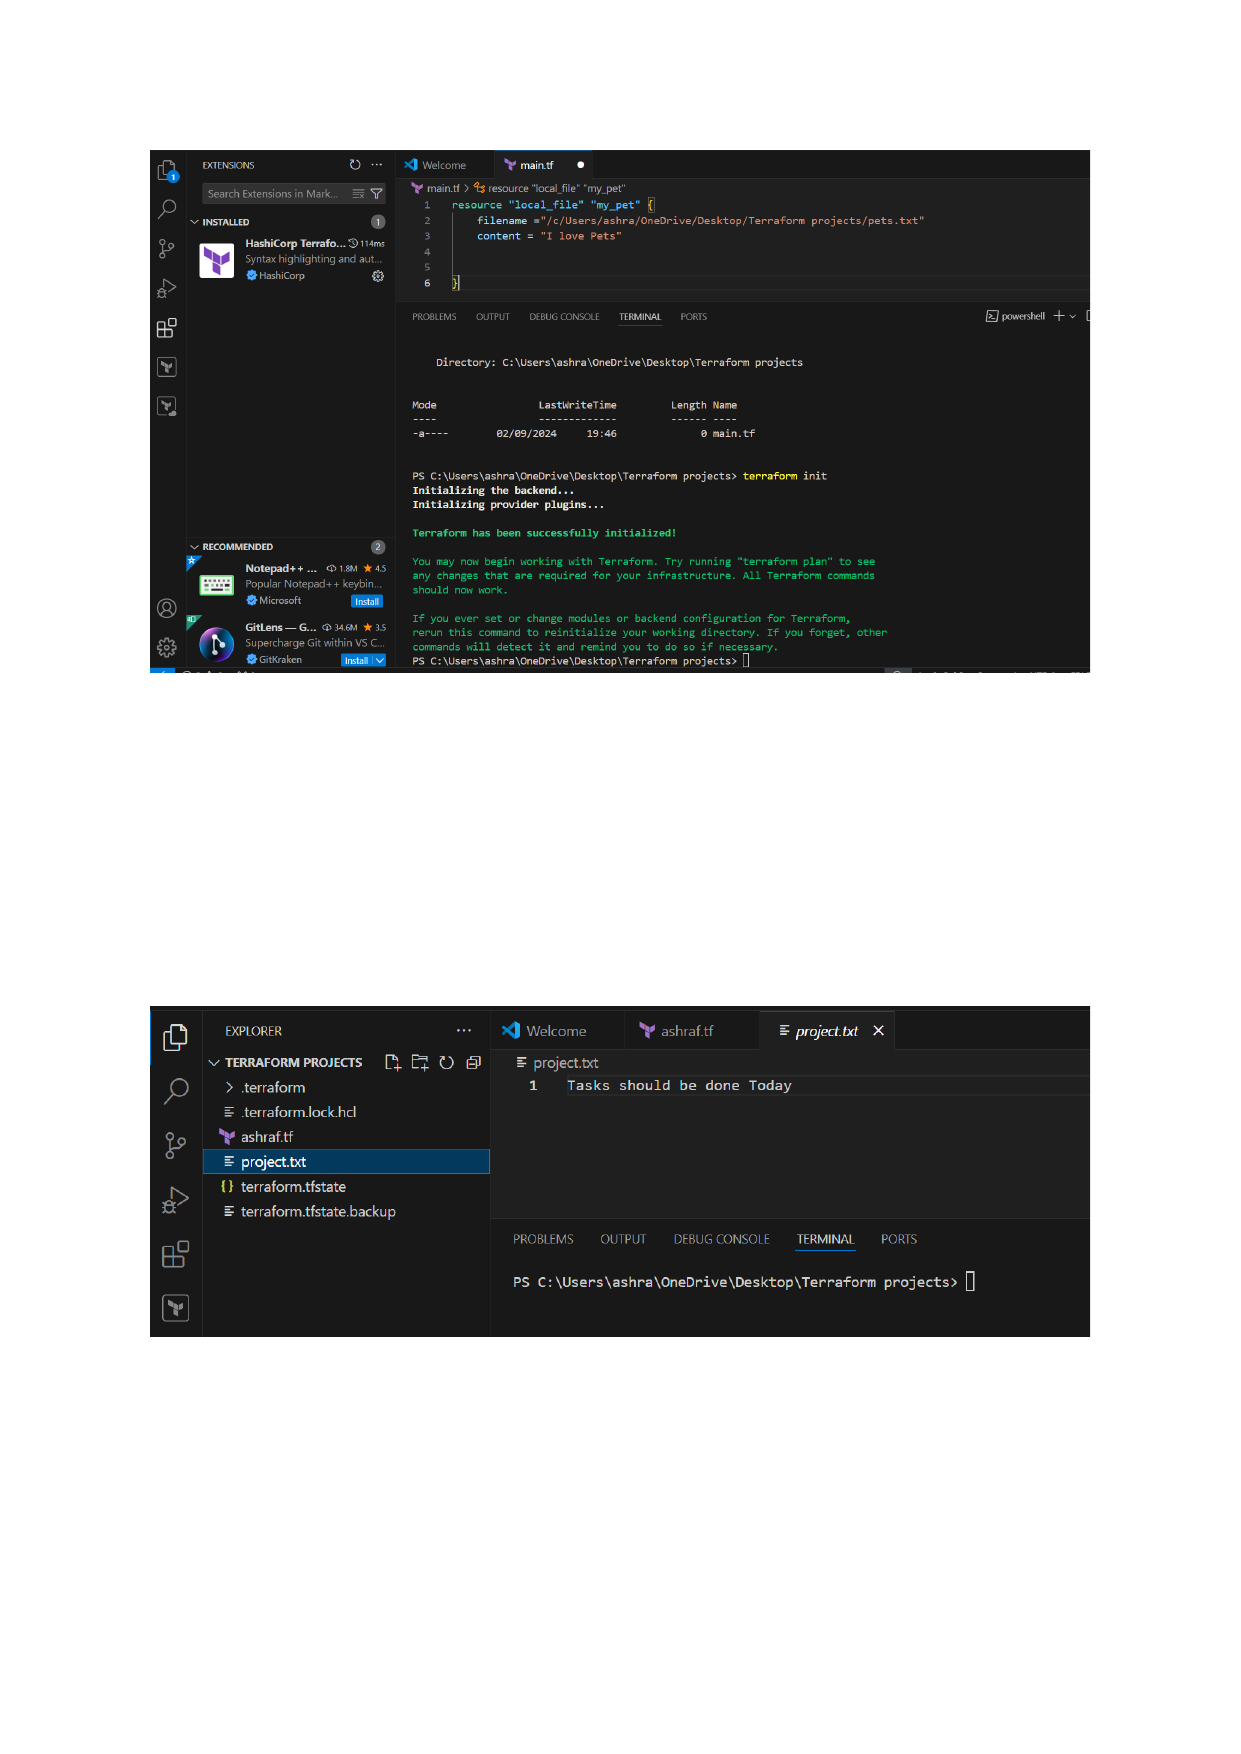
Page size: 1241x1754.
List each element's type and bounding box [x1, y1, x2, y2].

picture [150, 1006, 1091, 1337]
picture [150, 150, 1091, 673]
